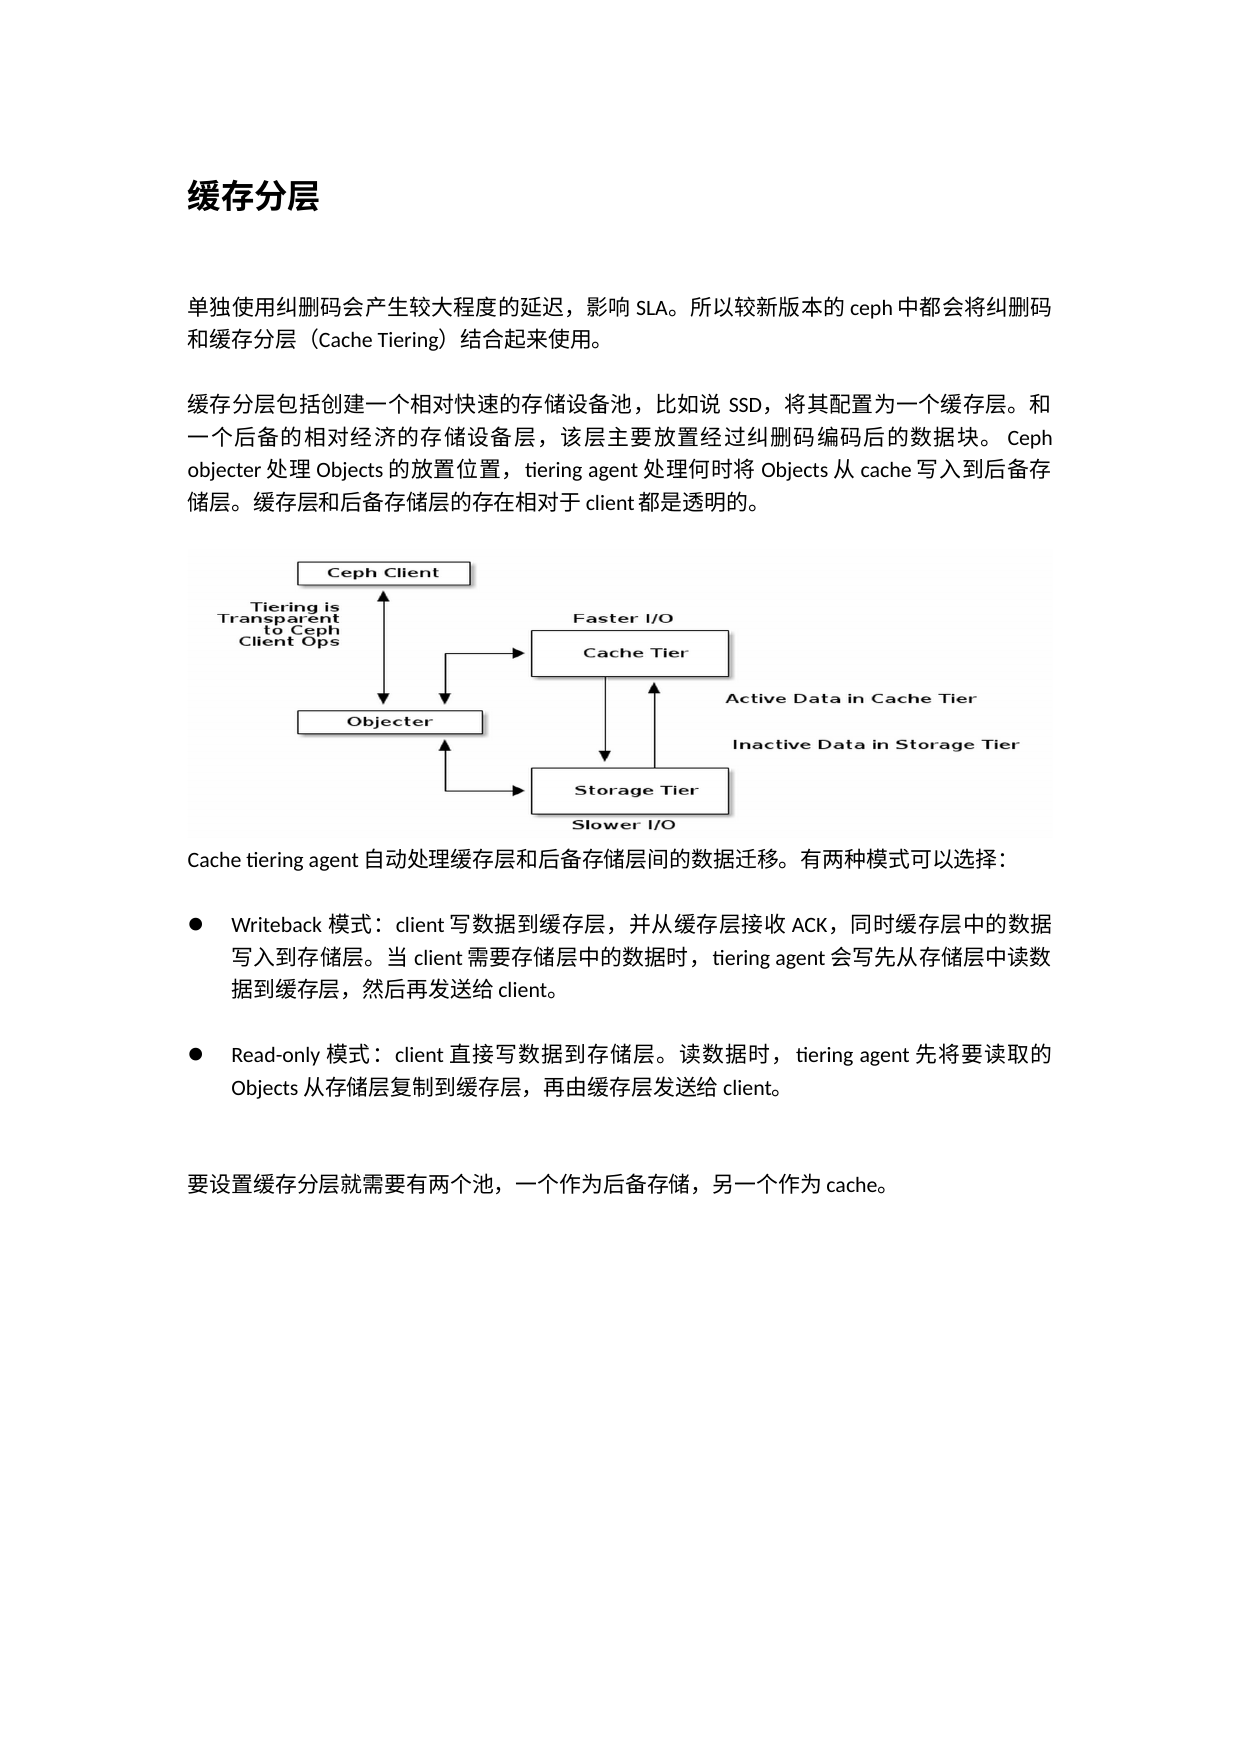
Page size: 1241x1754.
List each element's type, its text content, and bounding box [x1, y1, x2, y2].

text 要设置缓存分层就需要有两个池，一个作为后备存储，另一个作为cache。 [187, 1167, 1053, 1199]
list Read-only模式：client直接写数据到存储层。读数据时，tiering agent先将要读取的Objects从存储层复制到缓存层，再由缓存层发送给client。 [187, 1037, 1053, 1102]
list Writeback 模式：client写数据到缓存层，并从缓存层接收ACK，同时缓存层中的数据写入到存储层。当client需要存储层中的数据时，tiering agent会写先从存储层中读数据到缓存层，然后再发送给client。 [187, 907, 1053, 1004]
picture [187, 549, 1053, 838]
text 单独使用纠删码会产生较大程度的延迟，影响SLA。所以较新版本的ceph中都会将纠删码和缓存分层（Cache Tiering）结合起来使用。 [187, 289, 1053, 354]
text Cache tiering agent自动处理缓存层和后备存储层间的数据迁移。有两种模式可以选择： [187, 842, 1053, 874]
text 缓存分层包括创建一个相对快速的存储设备池，比如说SSD，将其配置为一个缓存层。和一个后备的相对经济的存储设备层，该层主要放置经过纠删码编码后的数据块。Ceph objecter处理Objects的放置位置，tiering agent处理何时将Objects从cache写入到后备存储层。缓存层和后备存储层的存在相对于client都是透明的。 [187, 387, 1053, 517]
subtitle 缓存分层 [187, 162, 1053, 227]
